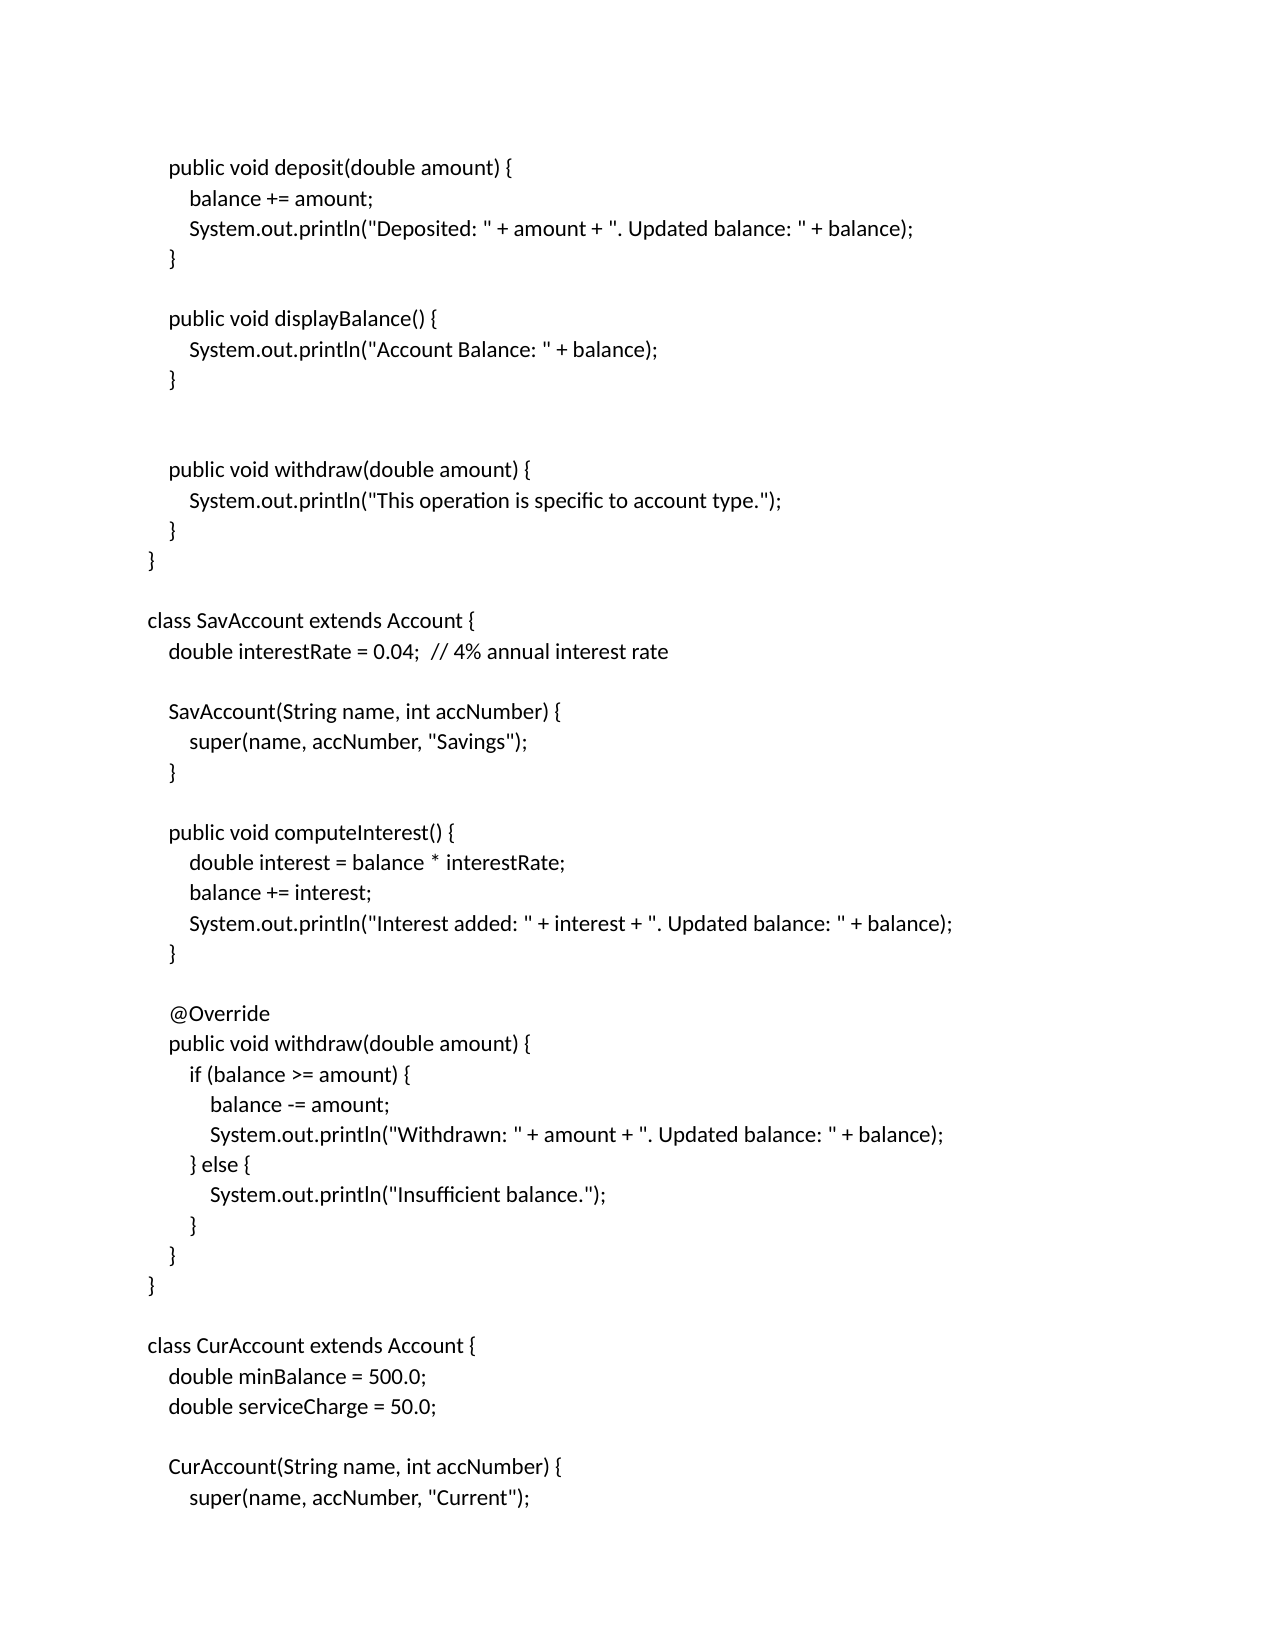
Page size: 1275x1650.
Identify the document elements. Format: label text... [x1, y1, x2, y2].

text System.out.println("Account Balance: " + balance); [147, 335, 1131, 363]
text System.out.println("This operation is specific to account type."); [147, 486, 1131, 514]
text super(name, accNumber, "Savings"); [147, 727, 1131, 756]
text } [147, 939, 1131, 967]
text double minBalance = 500.0; [147, 1362, 1131, 1390]
text System.out.println("Deposited: " + amount + ". Updated balance: " + balance); [147, 214, 1131, 242]
text super(name, accNumber, "Current"); [147, 1483, 1131, 1511]
text balance += interest; [147, 878, 1131, 907]
text public void computeInterest() { [147, 818, 1131, 846]
text double interestRate = 0.04; // 4% annual interest rate [147, 637, 1131, 665]
text SavAccount(String name, int accNumber) { [147, 697, 1131, 725]
text } else { [147, 1150, 1131, 1178]
text class SavAccount extends Account { [147, 607, 1131, 635]
text public void withdraw(double amount) { [147, 1029, 1131, 1058]
text class CurAccount extends Account { [147, 1332, 1131, 1360]
text } [147, 516, 1131, 544]
text balance += amount; [147, 184, 1131, 212]
text System.out.println("Withdrawn: " + amount + ". Updated balance: " + balance); [147, 1120, 1131, 1148]
text public void deposit(double amount) { [147, 153, 1131, 182]
text } [147, 1271, 1131, 1299]
text } [147, 546, 1131, 574]
text balance -= amount; [147, 1090, 1131, 1118]
text if (balance >= amount) { [147, 1060, 1131, 1088]
text double interest = balance * interestRate; [147, 848, 1131, 876]
text System.out.println("Interest added: " + interest + ". Updated balance: " + balance); [147, 909, 1131, 937]
text } [147, 365, 1131, 393]
text } [147, 758, 1131, 786]
text @Override [147, 999, 1131, 1027]
text } [147, 1211, 1131, 1239]
text public void displayBalance() { [147, 304, 1131, 333]
text System.out.println("Insufficient balance."); [147, 1181, 1131, 1209]
text public void withdraw(double amount) { [147, 456, 1131, 484]
text double serviceCharge = 50.0; [147, 1392, 1131, 1420]
text } [147, 1241, 1131, 1269]
text } [147, 244, 1131, 272]
text CurAccount(String name, int accNumber) { [147, 1452, 1131, 1481]
